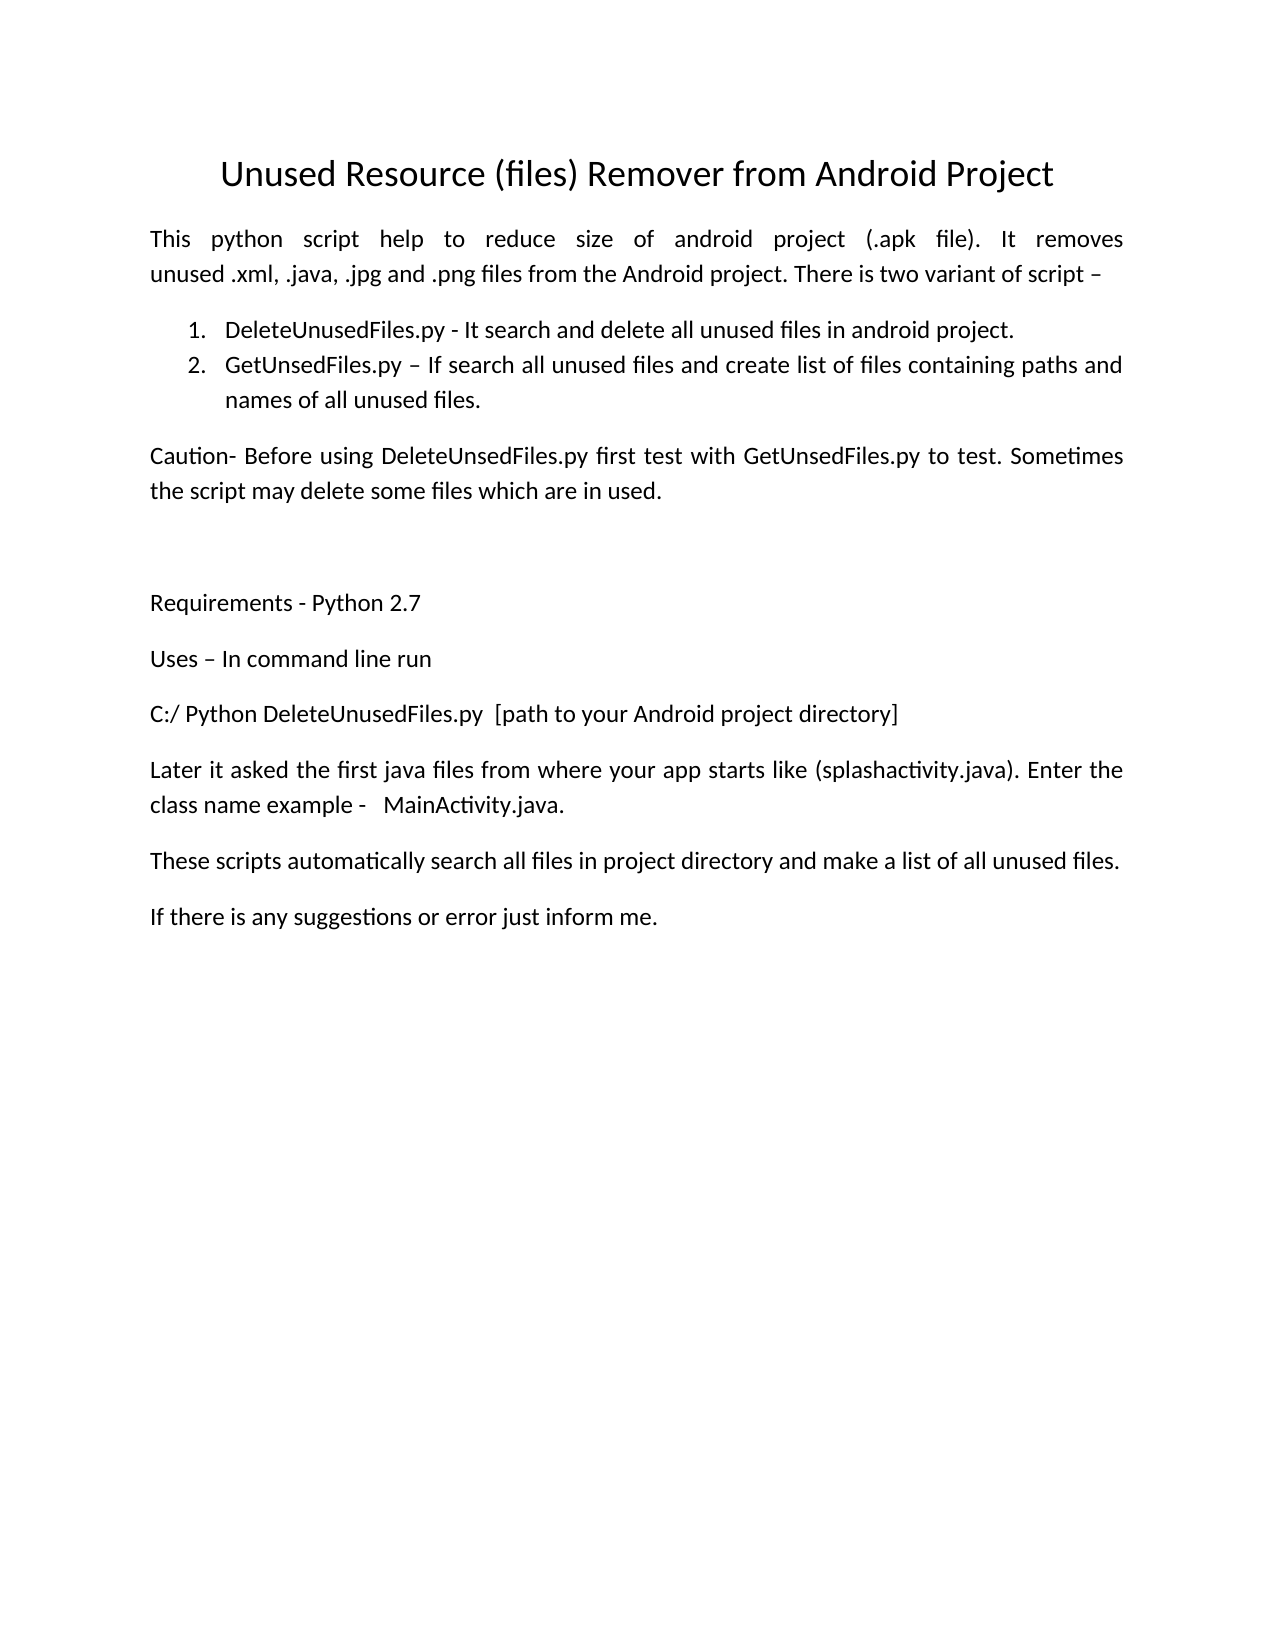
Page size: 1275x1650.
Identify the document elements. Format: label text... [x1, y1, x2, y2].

text C:/ Python DeleteUnusedFiles.py [path to your Android project directory] [150, 698, 1125, 729]
text If there is any suggestions or error just inform me. [150, 901, 1125, 932]
text Later it asked the first java files from where your app starts like (splashactivity.java). Enter the class name example - MainActivity.java. [150, 754, 1125, 820]
list DeleteUnusedFiles.py - It search and delete all unused files in android project. [187, 314, 1125, 345]
text These scripts automatically search all files in project directory and make a list of all unused files. [150, 845, 1125, 876]
text Requirements - Python 2.7 [150, 587, 1125, 617]
text Caution- Before using DeleteUnsedFiles.py first test with GetUnsedFiles.py to test. Sometimes the script may delete some files which are in used. [150, 440, 1125, 506]
list GetUnsedFiles.py – If search all unused files and create list of files containing paths and names of all unused files. [187, 349, 1125, 415]
text Unused Resource (files) Remover from Android Project [150, 150, 1125, 196]
text This python script help to reduce size of android project (.apk file). It removes unused .xml, .java, .jpg and .png files from the Android project. There is two variant of script – [150, 223, 1125, 289]
text Uses – In command line run [150, 643, 1125, 673]
